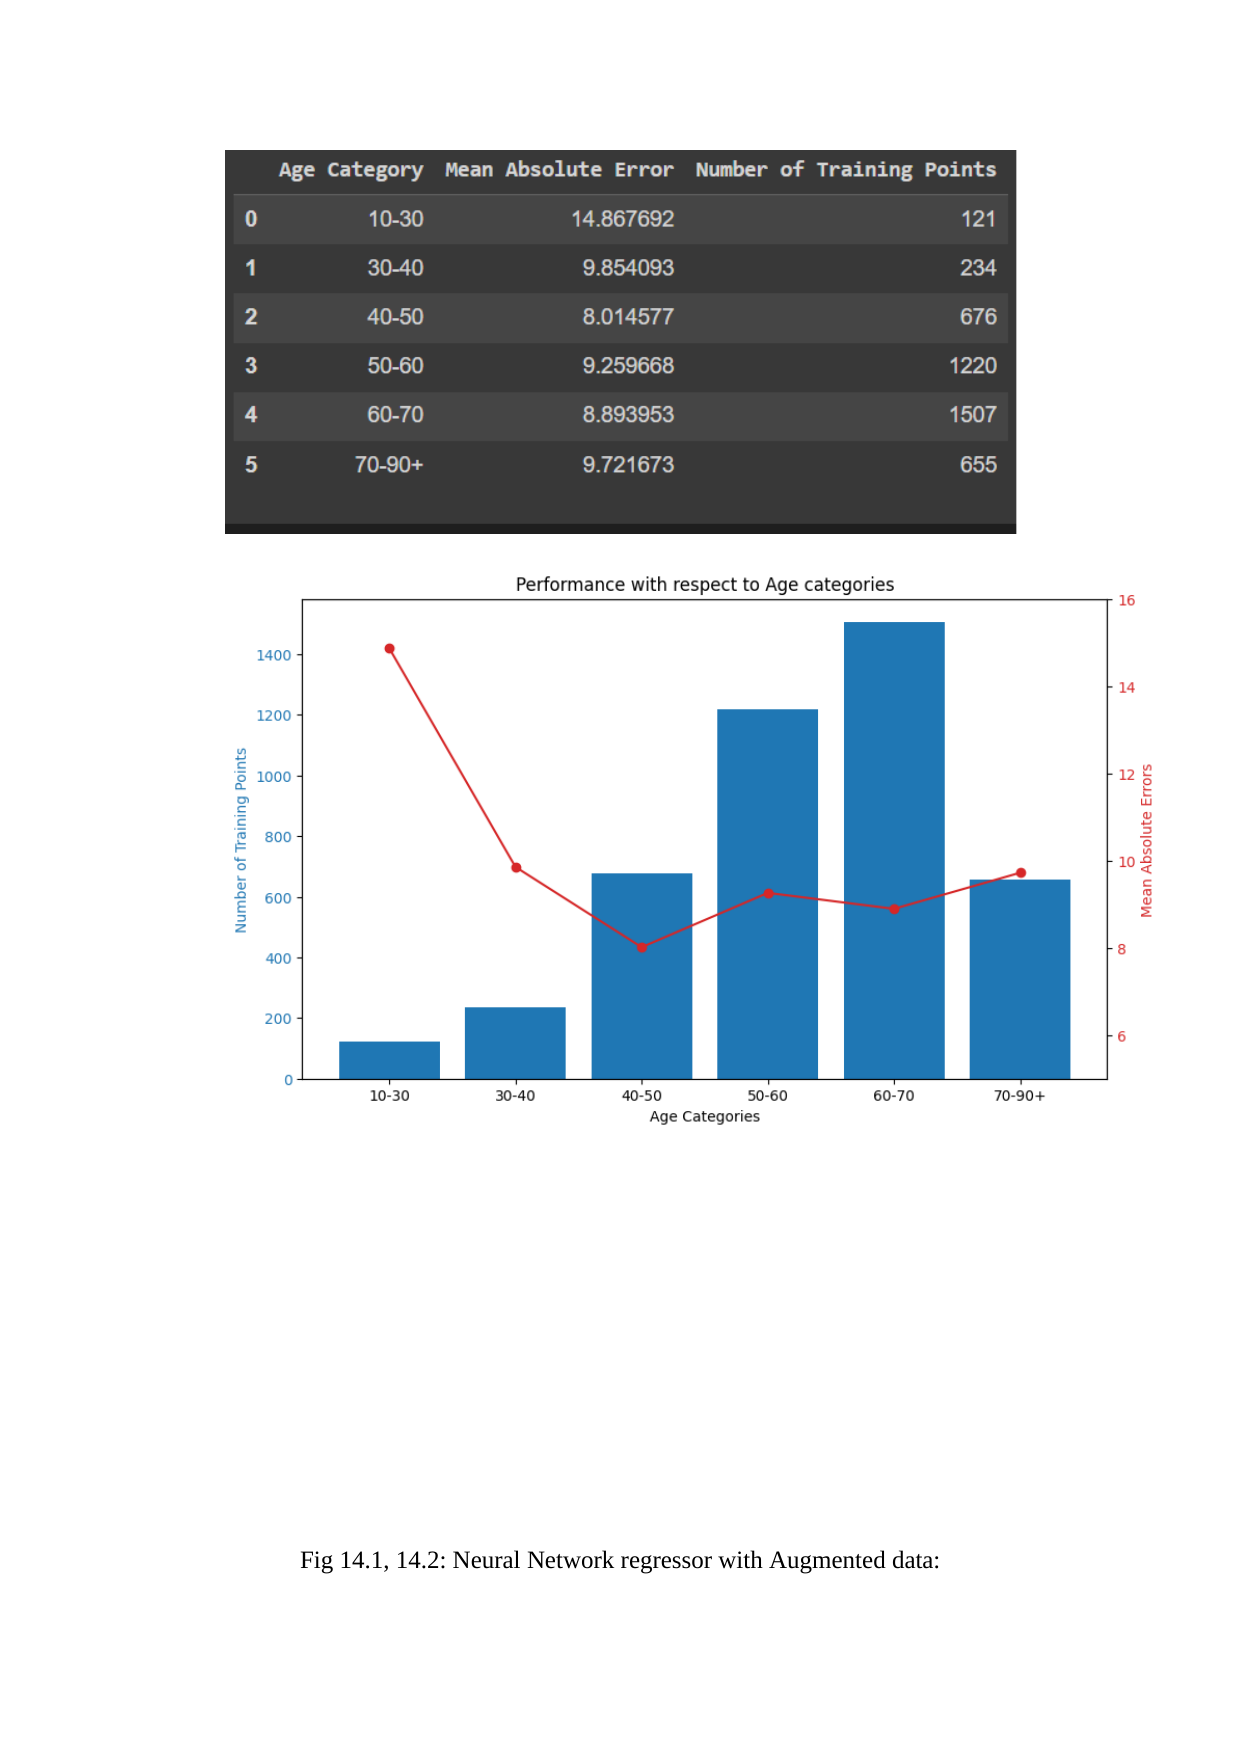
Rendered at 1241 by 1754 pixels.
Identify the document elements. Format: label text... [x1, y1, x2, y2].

text Fig 14.1, 14.2: Neural Network regressor with Augmented data: [150, 1545, 1090, 1574]
picture [225, 150, 1017, 534]
picture [225, 566, 1166, 1134]
